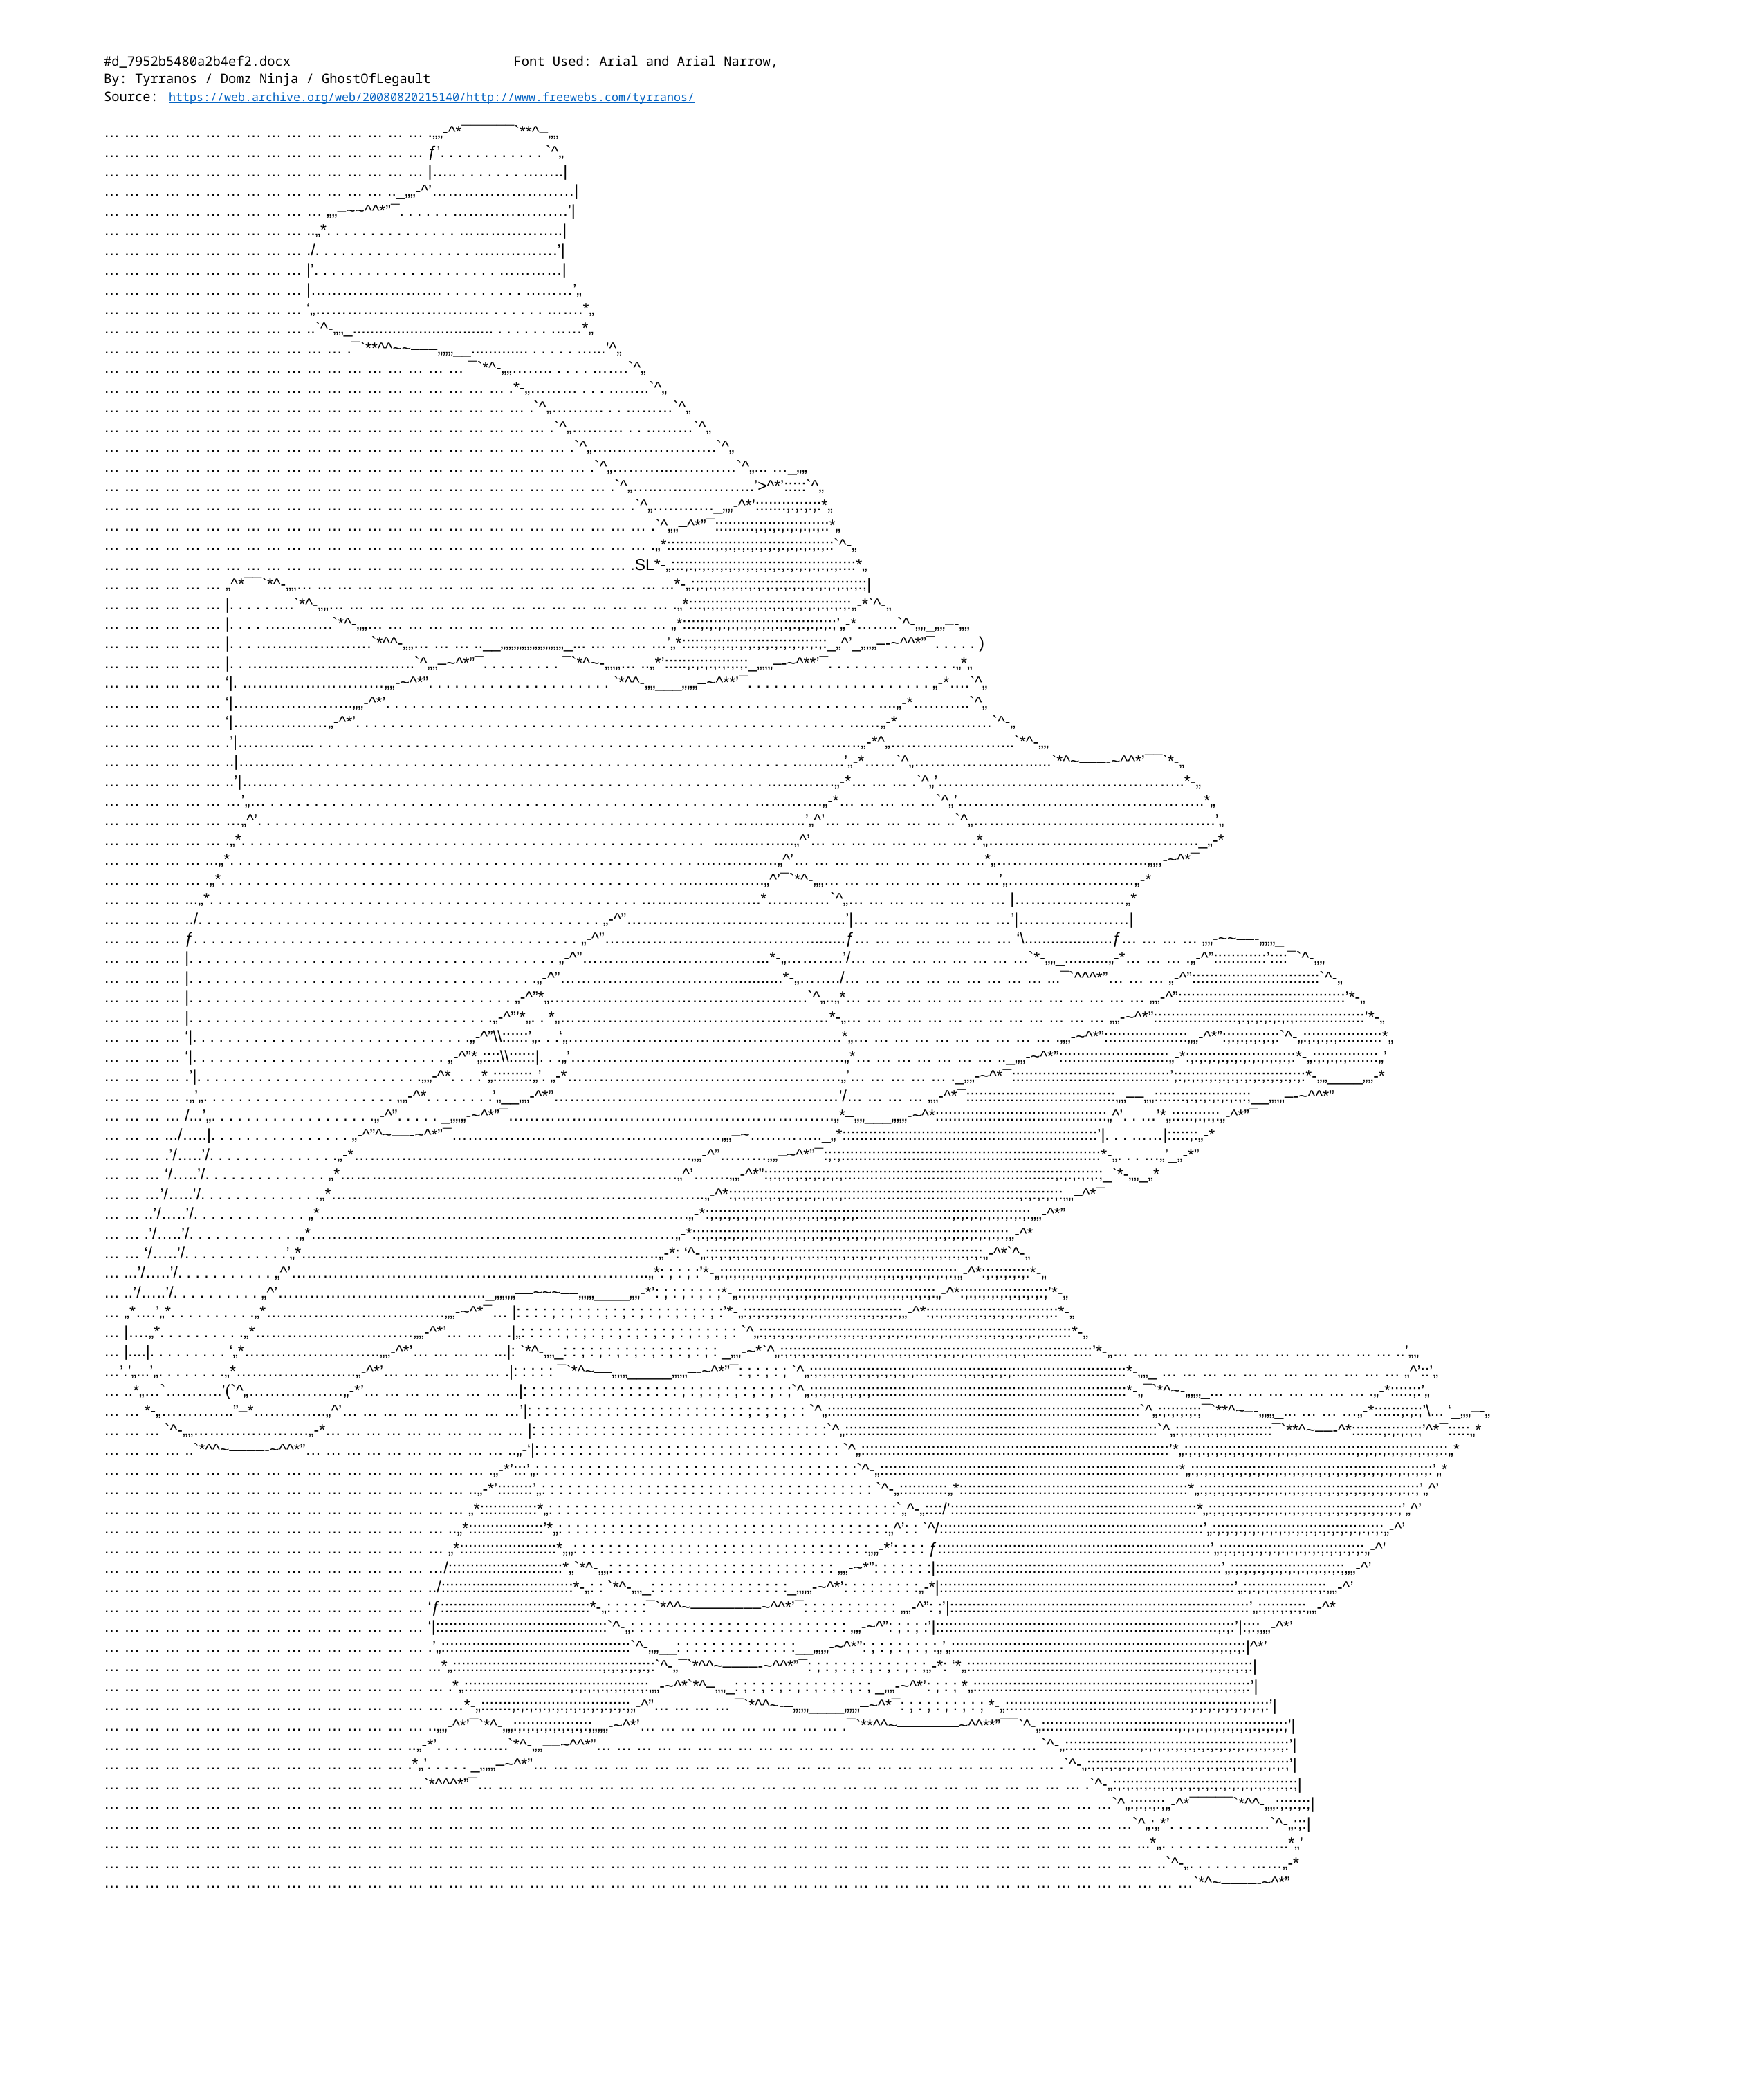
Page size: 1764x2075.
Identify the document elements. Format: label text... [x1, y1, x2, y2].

text … … … … … … … … … … … … … … … … .„„-^*¯¯¯¯¯¯`**^–„„ … … … … … … … … … … … … … … … … ƒ’. . . . . . . . . . . . `^„ … … … … … … … … … … … … … … … … |….. . . . . . . . ……..| … … … … … … … … … … … … … … .._„„-^’………………………| … … … … … … … … … … … „„–~~^^*”¯. . . . . . ………………….’| … … … … … … … … … … ..„*. . . . . . . . . . . . . . . ………………..| … … … … … … … … … … ./. . . . . . . . . . . . . . . . . . …………….’| … … … … … … … … … … |’. . . . . . . . . . . . . . . . . . . . . …………| … … … … … … … … … … |……………………. . . . . . . . . . ………’„ … … … … … … … … … … ‘„…………………………… . . . . . . …….*„ … … … … … … … … … … ..`^-„„_................................ . . . . . . ……*„ … … … … … … … … … … … … .¯`**^^~~–––„„„__............. . . . . . …...’^„ … … … … … … … … … … … … … … … … … … ¯`*^-„„…….. . . . . …….`^„ … … … … … … … … … … … … … … … … … … … … .*-„……… . . . ……..`^„ … … … … … … … … … … … … … … … … … … … … … .`^„………. . . ………`^„ … … … … … … … … … … … … … … … … … … … … … … .`^„….…… . . ………`^„ … … … … … … … … … … … … … … … … … … … … … … … .`^„…..……………….`^„ … … … … … … … … … … … … … … … … … … … … … … … … .`^„………...…………`^„... …_„„ … … … … … … … … … … … … … … … … … … … … … … … … … .`^„…..…..…………..’>^*’:::::`^„ … … … … … … … … … … … … … … … … … … … … … … … … … … .`^„….….…._„„-^*’:::::::;:;:;:;:*„ … … … … … … … … … … … … … … … … … … … … … … … … … … … .`^„„–^*”¯:::::::::;:;:;:;:;:;:;:;::*„ … … … … … … … … … … … … … … … … … … … … … … … … … … … .„*:::::::::::;:;:;:;:;:;:;:;:;:;:;:;:;::`^-„ … … … … … … … … … … … … … … … … … … … … … … … … … … .SL*-„:::;:;:;:;:;:;:;:;:;:;:;:;:;:;:;:;:;:;::::*„ … … … … … … „^*¯¯`*^-„„… … … … … … … … … … … … … … … … … … ...*-„:;:;:;:;:;:;:;:;:;:;:;:;:;:;:;:;:;:;:;:;| … … … … … … |. . . . . ….`*^-„„… … … … … … … … … … … … … … … … … .„*:::;:;:;:;:;:;:;:;:;:;:;:;:;:;:;:;:;:„-*`^-„ … … … … … … |. . . . ………….`*^-„„… … … … … … … … … … … … … … … „*::::;:;:;:;:;:;:;:;:;:;:;:;:;:;:;:;’„-*……..`^-„„_„„–-„„ … … … … … … |. . . ………………….`*^^-„„… … … ..__„„„„„„„„„„„„_... … … … …’„*:::::;:;:;:;:;:;:;:;:;:;:;:;:;:;:_„^’_„„„–-~^^*”¯. . . . . ) … … … … … … |. . …………………………..`^„„–~^*”¯. . . . . . . . . ¯`*^~-„„„… ..„*’:::::;:;:;:;:;:;:;:_„„„–-~^**’¯. . . . . . . . . . . . . . .„*„ … … … … … … ‘|. ………………………„„-~^*”. . . . . . . . . . . . . . . . . . . . . `*^^-„„___„„„–~^**’¯. . . . . . . . . . . . . . . . . . . . . „-*….`^„ … … … … … … ‘|…………………..„„-^*’. . . . . . . . . . . . . . . . . . . . . . . . . . . . . . . . . . . . . . . . . . . . . . . . . . . . . . . . ....„-*………..`^„ … … … … … … ‘|………………„-^*’. . . . . . . . . . . . . . . . . . . . . . . . . . . . . . . . . . . . . . . . . . . . . . . . . . . . . . . . ……„-*………………`^-„ … … … … … … .’|…………... . . . . . . . . . . . . . . . . . . . . . . . . . . . . . . . . . . . . . . . . . . . . . . . . . . . . . . . . . ……..„-*^„…………………...`*^-„„ … … … … … … ..|……….. . . . . . . . . . . . . . . . . . . . . . . . . . . . . . . . . . . . . . . . . . . . . . . . . . . . . . . . . ……….’„-*……`^„…………………......`*^~–––-~^^*’¯¯`*-„ … … … … … … ..’|……. . . . . . . . . . . . . . . . . . . . . . . . . . . . . . . . . . . . . . . . . . . . . . . . . . . . . . . . ………….„-*… … … .`^„’………………………………………..*-„ … … … … … … …’„… . . . . . . . . . . . . . . . . . . . . . . . . . . . . . . . . . . . . . . . . . . . . . . . . . . . . . . . ………….„-*… … … … …`^„’………………………………………..*„ … … … … … … …„^’. . . . . . . . . . . . . . . . . . . . . . . . . . . . . . . . . . . . . . . . . . . . . . . . . . . . . . …………..’„^’… … … … … … ..`^„……………………………………….’„ … … … … … … .„*. . . . . . . . . . . . . . . . . . . . . . . . . . . . . . . . . . . . . . . . . . . . . . . . . . . . . …….……...„^’… … … … … … … … .*„…………………………………._„-* … … … … … ...„*. . . . . . . . . . . . . . . . . . . . . . . . . . . . . . . . . . . . . . . . . . . . . . . . . . . . . .…….……..„^’… … … … … … … … … ..*„………………………..„„,-~^*¯ … … … … … .„*. . . . . . . . . . . . . . . . . . . . . . . . . . . . . . . . . . . . . . . . . . . . . . . . . . . . ..…….……..„^’¯`*^-„„… … … … … … … … ...’„……………………„-* … … … … ...„*. . . . . . . . . . . . . . . . . . . . . . . . . . . . . . . . . . . . . . . . . . . . . . . . . …………………..*…………`^„… … … … … … … … |…………………„* … … … … ../. . . . . . . . . . . . . . . . . . . . . . . . . . . . . . . . . . . . . . . . . . . . . . „-^”…………………………………...’|… … … … … … … …’|…………………| … … … … ƒ. . . . . . . . . . . . . . . . . . . . . . . . . . . . . . . . . . . . . . . . . . . . „-^”…………………………………........ƒ… … … … … … … … ‘\....................ƒ… … … … „„-~~––-„„„_ … … … … |. . . . . . . . . . . . . . . . . . . . . . . . . . . . . . . . . . . . . . . . . . „-^”……………………………...*-„………..’/… … … … … … … … …`*-„„_..........„-*… … … .„-^”::::::::::::’::::¯`^-„„ … … … … |. . . . . . . . . . . . . . . . . . . . . . . . . . . . . . . . . . . . . . . .„-^”……………………………...........*-„……../… … … … … … … … … … ...¯`^^^*”… … … „-^”:::::::::::::::::::::::::::::`^-„ … … … … |. . . . . . . . . . . . . . . . . . . . . . . . . . . . . . . . . . . . . „-^”*„………………………………………….`^„..„*… … … … … … … … … … … … … … … „„-^”::::::::::::::::::::::::::::::::::::::’*-„ … … … … |. . . . . . . . . . . . . . . . . . . . . . . . . . . . . . . . . . .„-^”’*„. . *„……………………………………………*-„… … … … … … … … … … … … … „„-~^*”:::::::::::::::::::;:;:;:;:;:;:;::::::::::::::::’*-„ … … … … ‘|. . . . . . . . . . . . . . . . . . . . . . . . . . . . . . . .„-^”\\::::::’„. . .‘„…………………………………………….*„… … … … … … … … … … .„„-~^*”:::::::::::::::::::„„-^*”:;:;:;:;:;:;:`^-„:;:;:;:;::::::::::*„ … … … … ‘|. . . . . . . . . . . . . . . . . . . . . . . . . . . . . „-^”*„::::\\::::::|. . .„’…………………………………………….„*… … … … … … … .._„„-~^*”:::::::::::::::::::::::::„-*:;:;:;:;:;:;:;:;:;:;:;:;:*-„:;:;:;:;:::::::„’ … … … … .’|. . . . . . . . . . . . . . . . . . . . . . . . . .„„-^*. . . .*„:::::::::„’. „-*…………………………………………….„’… … … … … ._„„-~^*¯::::::::::::::::::::::::::::::::::::’;:;:;:;:;:;:;:;:;:;:;:;:;:;:;:*-„„____„„-* … … … … .„’„. . . . . . . . . . . . . . . . . . . . . . „„-^*. . . . . . . .’„__„„-^*”………………………………………………’/… … … … „„-^*¯::::::::::::::::::::::::::::::::::„„––„„:::::::;:;:;:;:;:;:;:;__„„„–-~^^*” … … … … /...’„. . . . . . . . . . . . . . . . . . .„-^”. . . . . _„„„-~^*”¯……………………………………………………..„*–„„___„„„-~^*:::::::::::::::::::::::::::::::::::::::„^’. . …’*„:::::;:;:;:„-^*”¯ … … … .../…..|. . . . . . . . . . . . . . . . „-^”^~––-~^*”¯……………………………………………„„–~………….._„*::::::::::::::::::::::::::::::::::::::::::::::::::::::::::’|. . . ……|:::::;:„-* … … … .’/…..’/. . . . . . . . . . . . . . .„-*……………………………………………………….„„-^”………„„–~^*”¯:;:;:::::::::::::::::::::::::::::::::::::::::::::::::::::::::::*-„. . . …„’_„-*” … … … ‘/…..’/. . . . . . . . . . . . . . „*……………………………………………………….„^’…….„„-^*”:;:;:;:;:;:;:;:;:;::::::::::::::::::::::::::::::::::::::::::::::::;:;:;:;:;:;_`*-„„_„* … … …’/…..’/. . . . . . . . . . . . . .„*……………………………………………………………..„-^*:;:;:;:;:;:;:;:;:;:;:;:;:;::::::::::::::::::::::::::::::::::::::::;:;:;:;:;:„„–^*¯ … … ..’/…..’/. . . . . . . . . . . . . „*…………………………………………………………….„-*:;:;:;:;:;:;:;:;:;:;:;:;:;:;:;:;:;::::::::::::::::::::::;:;:;:;:;:;:;:;:;:„„-^*” … … .’/…..’/. . . . . . . . . . . . .„*……………………………………………………………„-*:;:;:;:;:;:;:;:;:;:;:;:;:;:;:;:;:;:;:;:;:;:;:;:;:;:;:;:;:;:;:;:;:;:;:;:;„-^* … … ‘/…..’/. . . . . . . . . . . .’„*…………………………………………………………..„-*: ‘^-„:;:;:;:;:;:;:;:;:;:;:;:;:;:;:;:;:;:;:;:;:;:;:;:;:;:;:;:;:;:;:;:„-^*`^-„ … ...’/…..’/. . . . . . . . . . . „^’…………………………………………………………..„*: ; : ; :’*-„:;:;:;:;:;:;:;:;:;:;:;:;:;:;:;:;:;:;:;:;:;:;:;:;:;:;:;„-^*:;:;:;:;:;:*-„ … ..’/…..’/. . . . . . . . . . „^’………………………………...._„„„„––~~~––„„„____„„-*’: ; : ; : ; : ;*-„:;:;:;:;:;:;:;:;:;:;:;:;:;:;:;:;:;:;:;:;:;:;:„-^*:;:;:;:;:;:;:;:;:;:;’*-„ … „*….’„*. . . . . . . . . .„*…………………………….„„-~^*¯… |: : : : ; : ; : ; : ; : ; : ; : ; : ; : ; : ; :’*-„:;:;:;:;:;:;:;:;:;:;:;:;:;:;:;:;:;:;„-^*:;:;:;:;:;:;:;:;:;:;:;:;:;:;::*-„ … |….„*. . . . . . . . . .„*…………………………„„-^*’… … … .|„: : : : : ; : ; : ; : ; : ; : ; : ; : ; : ; : ; : `^„:;:;:;:;:;:;:;:;:;:;:;:;:;:;:;:;:;:;:;:;:;:;:;:;:;:;:;:;:;:;:;:;:::::::*-„ … |....|. . . . . . . . . ‘„*……………………..„„-^*’… … … … ...|: `*^-„„_: : ; : ; : ; : ; : ; : ; : ; : ; : _„„-~*`^„:;:;:;:;:;:;:;:;:;:;:;:;:;:;:;:;:;:;:;:;:;:;:;:;:;:;:;:;:::::::::::::::’*-„… … … … … … … … … … … … … … ..’„„ …’.’„...’„. . . . . . . .„*…………………..„-^*’… … … … … … .|: : : : : ¯`*^~––„„„_____„„„–-~^*”¯: ; : ; : ; `^„:;:;:;:;:;:;:;:;:;:;:;:;:::::::::::;:;:;:;:;:;::::::::::::::::::::::::::*-„„_ … … … … … … … … … … … … „^’::’„ … ..*„…`………..’(`^„………………„-*’… … … … … … … ...|: : : : : : : : : : : : : : : : : : ; : ; : ; : ; : ; : ; : ;`^„:;:;:;:;:;:;:;::::::::::::::::::::::::::::::::::::::::::::::::::::::::::*-„¯`*^~-„„„_... … … … … … … … .„-*:::::;:’„ … … *-„…………..”–*…………..„^’… … … … … … … … …’|: : : : : : : : : : : : : : : : : : : : : : : : : ; : ; : ; : : `^„:::::::::::::::::::::::::::::::::::::::::::::::::::::::::::::::::::::::`^„:;:;:;:;:;¯`**^~–-„„„_... … … …„-*::::::;:;:;’\... ‘_„„–-„ … … … `^-„„………………….„-*… … … … … … … … … … |: : : : : : : : : : : : : : : : : : : : : : : : : : : : : : : : : :`^„:::::::::::::::::::::::::::::::::::::::::::::::::::::::::::::::::::::::`^„:;:;:;:;:;:;:;::::::::¯`**^~––-^*:::::::;:;:;:;:;’^*¯:::::„* … … … … ..`*^^~––––-~^^*”… … … … … … … … … … ..„-‘|: : : : : : : : : : : : : : : : : : : : : : : : : : : : : : : : : : : `^„::::::::::::::::::::::::::::::::::::::::::::::::::::::::::::::::::::::’*„:;:;:;:;:;:;:;:;:;:;:;:;:;:::::::::::::;:;:;:;:;:;:;:;:;:;::„* … … … … … … … … … … … … … … … … … … … .„-*’:::’„: : : : : : : : : : : : : : : : : : : : : : : : : : : : : : : : : : : : :`^-„::::::::::::::::::::::::::::::::::::::::::::::::::::::::::::::::::::*„:;:;:;:;:;:;:;:;:;:;:;:;:;:;:;:;:;:;:;:;:;:;:;:;:;:;:;:’„* … … … … … … … … … … … … … … … … … … ..„-*’::::::::’„: : : : : : : : : : : : : : : : : : : : : : : : : : : : : : : : : : : : : : `^-„:::::::::::„*::::::::::::::::::::::::::::::::::::::::::::::::::::*„:;:;:;:;:;:;:;:;:;:;:;:;:;:;:;:;:;:;:;:;:;:;:;:;:;’„^’ … … … … … … … … … … … … … … … … … … „*:::::::::::::*„: : : : : : : : : : : : : : : : : : : : : : : : : : : : : : : : : : : : : : : :`„^-„::::/’::::::::::::::::::::::::::::::::::::::::::::::::::::::::*„:;:;:;:;:;:;:;:;:;:;:;:;:;:;:;:;:;:;:;:;:;:;’„^’ … … … … … … … … … … … … … … … … … ..„*:::::::::::::::::’*„: : : : : : : : : : : : : : : : : : : : : : : : : : : : : : : : : : : : : :„^’: : `^/::::::::::::::::::::::::::::::::::::::::::::::::::::::::::::’„:;:;:;:;:;:;:;:;:;:;:;:;:;:;:;:;:;:;:;:„-^’ … … … … … … … … … … … … … … … … … „*::::::::::::::::::::::*„„: : : : : : : : : : : : : : : : : : : : : : : : : : : : : : : : : :„„-*’: : : : ƒ::::::::::::::::::::::::::::::::::::::::::::::::::::::::::::::’„:;:;:;:;:;:;:;:;:;:;:;:;:;:;:;:;:„-^’ … … … … … … … … … … … … … … … … …/::::::::::::::::::::::::::*„`*^-„„: : : : : : : : : : : : : : : : : : : : : : : : : : „„-~*”: : : : : : :|:::::::::::::::::::::::::::::::::::::::::::::::::::::::::::::::::’„:;:;:;:;:;:;:;:;:;:;:;:;:;„„-^’ … … … … … … … … … … … … … … … … ../::::::::::::::::::::::::::::::*-„: : `*^-„„_: : : : : : : : : : : : : : : :_„„„-~^*’: : : : : : : : :„-*|:::::::::::::::::::::::::::::::::::::::::::::::::::::::::::::::::::’„:;:;:;:;:;:;:;:;:;:„„-^’ … … … … … … … … … … … … … … … … ‘ƒ::::::::::::::::::::::::::::::::::*-„: : : : :¯`*^^~––––––––~^^*’¯: : : : : : : : : : : „„-^”: ;’|::::::::::::::::::::::::::::::::::::::::::::::::::::::::::::::::::::’„:;:;:;:;:;:„„-^* … … … … … … … … … … … … … … … … ‘|:::::::::::::::::::::::::::::::::::::::`^-„: : : : : : : : : : : : : : : : : : : : : : : : : „„-~^”: ; : ; :’|::::::::::::::::::::::::::::::::::::::::::::::::::::::::::::::::;:;:’|:;:;„„-^*’ … … … … … … … … … … … … … … … … .’„:::::::::::::::::::::::::::::::::::::::::::`^-„„__: : : : : : : : : : : : : :__„„„-~^*”: ; : ; : ; : ; :„’„:::::::::::::::::::::::::::::::::::::::::::::::::::::::::::;:;:;:;:|^*’ … … … … … … … … … … … … … … … … ...*„::::::::::::::::::::::::::::::::::;:;:;:;:;:;:`^-„¯`*^^~––––-~^^*”¯: ; : ; : ; : ; : ; : ; : ;„-*: ‘*„:::::::::::::::::::::::::::::::::::::::::::::::::::::;:;:;:;:;:;:| … … … … … … … … … … … … … … … … … .*„::::::::::::::::::::::::;:;:;:;:;:;:;:;:;:„„-~^*`*^–„„_: ; : ; : ; : ; : ; : ; : ; : ; _„„-~^*’: ; : ; *„:::::::::::::::::::::::::::::::::::::::::::::::::;:;:;:;:;:;:;:’| … … … … … … … … … … … … … … … … … …*-„:::::::;:;:;:;:;:;:;:;:;:;:;:;:;:;„-^”… … … … ¯`*^^~-–„„„____„„„–~^*¯: ; : ; : ; : ; : ; *-„::::::::::::::::::::::::::::::::::::::::::;:;:;:;:;:;:;:;:;:’| … … … … … … … … … … … … … … … … ..„„-^*’¯`*^-„„:;:;:;:;:;:;:;:;:;„„„-~^*’… … … … … … … … … … .¯`**^^~–––––––~^^**”¯¯`^-„:::::::::::::::::::::::::::::::;:;:;:;:;:;:;:;:;:;:;:;:;’| … … … … … … … … … … … … … … … ..„-*’. . . . …….`*^-„„––~^^*”… … … … … … … … … … … … … … … … … … … … … … `^-„:::::::::::::::::;:;:;:;:;:;:;:;:;:;:;:;:;:;:;:;:;:’| … … … … … … … … … … … … … … … .*„’. . . . . _„„„–~^*”… … … … … … … … … … … … … … … … … … … … … … … … … … .`^-„:;:;:;:;:;:;:;:;:;:;:;:;:;:;:;:;:;:;:;:;:;:;:;’| … … … … … … … … … … … … … … … …`*^^^*”¯… … … … … … … … … … … … … … … … … … … … … … … … … … … … … … .`^-„:;:;:;:;:;:;:;:;:;:;:;:;:;:;:;:;:;:;:;:;:;| … … … … … … … … … … … … … … … … … … … … … … … … … … … … … … … … … … … … … … … … … … … … … … … … … …`^„:;:;:;:;„-^*¯¯¯¯¯`*^^-„„:;:;:;:;| … … … … … … … … … … … … … … … … … … … … … … … … … … … … … … … … … … … … … … … … … … … … … … … … … … …`^„:„*’. . . . . . ………`^-„:;:| … … … … … … … … … … … … … … … … … … … … … … … … … … … … … … … … … … … … … … … … … … … … … … … … … … … ...*„. . . . . . . . ………..*„’ … … … … … … … … … … … … … … … … … … … … … … … … … … … … … … … … … … … … … … … … … … … … … … … … … … … … ..`^-„. . . . . . . ……„-* … … … … … … … … … … … … … … … … … … … … … … … … … … … … … … … … … … … … … … … … … … … … … … … … … … … … … …`*^~––––-~^*” [104, 122, 1660, 1891]
